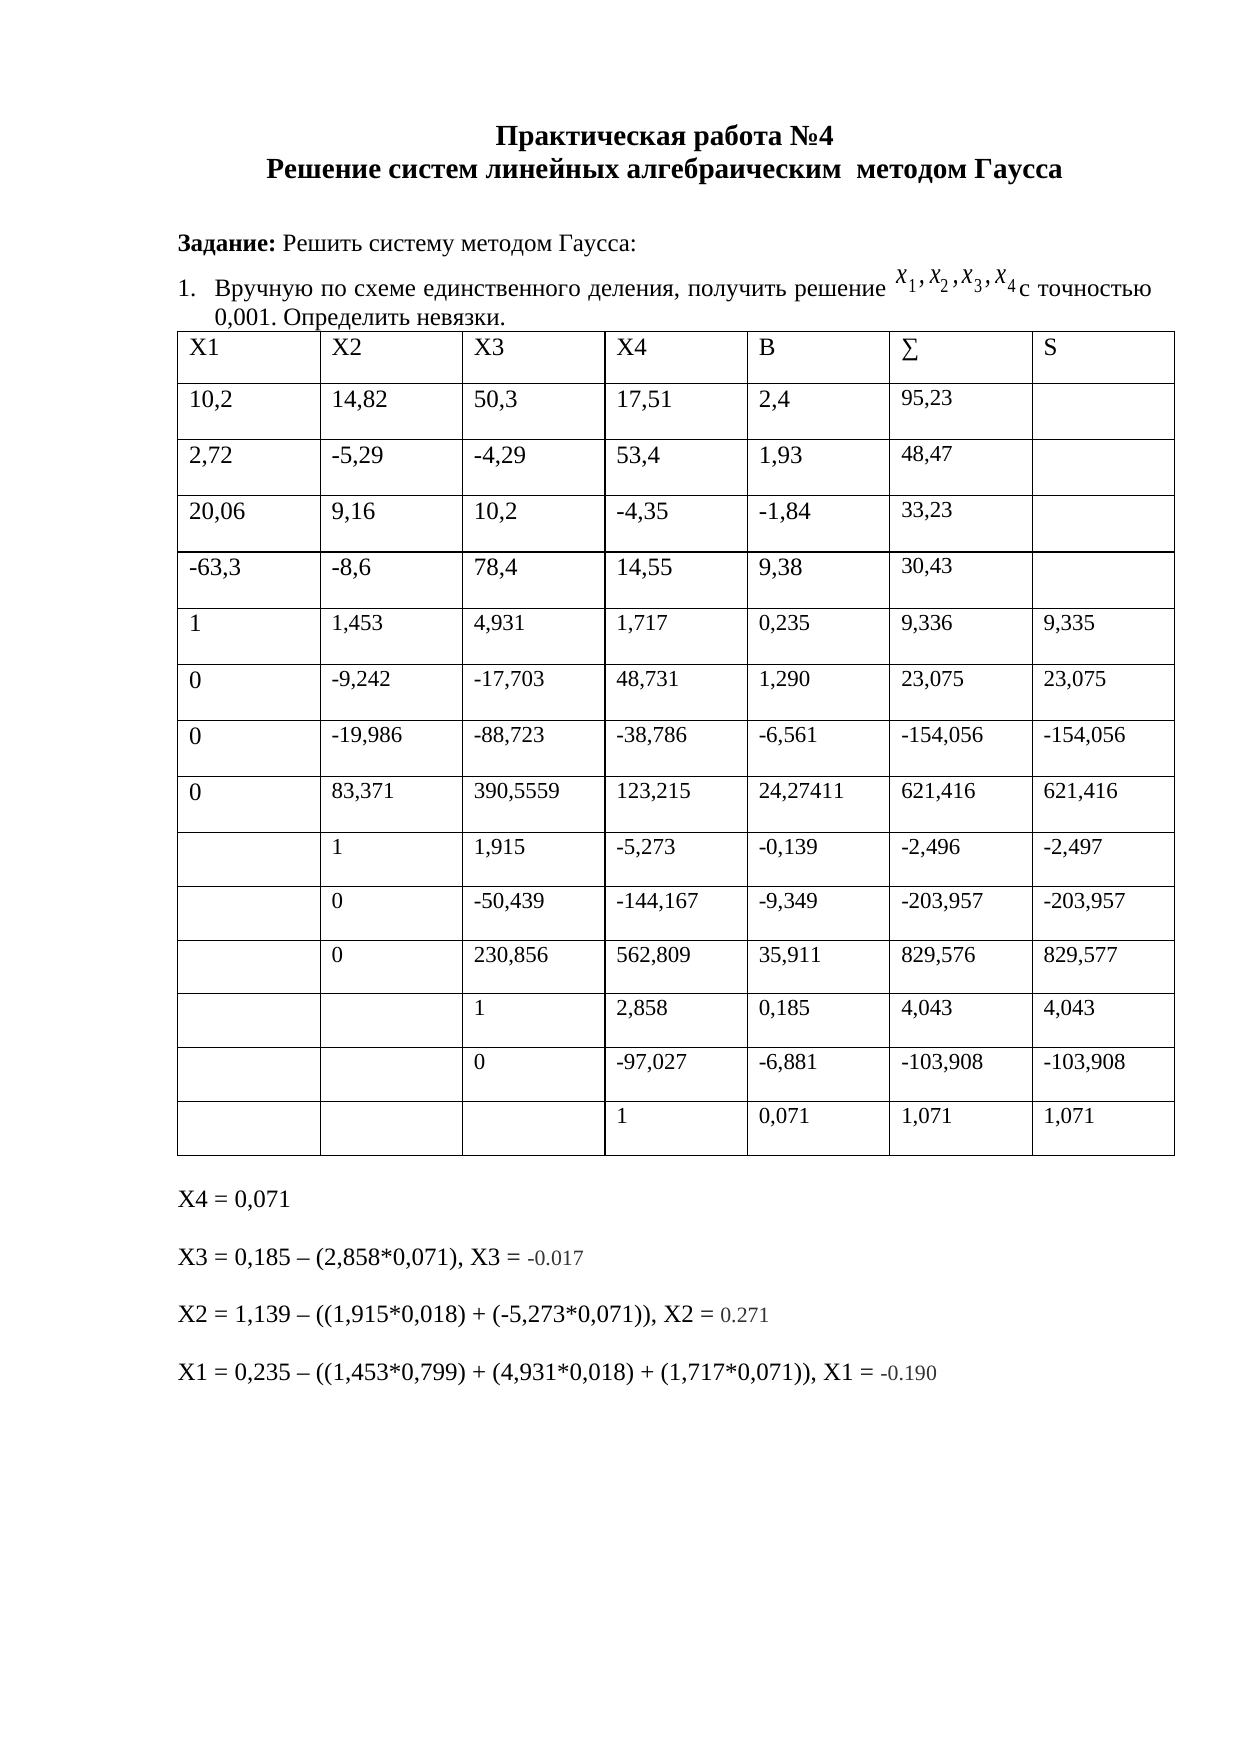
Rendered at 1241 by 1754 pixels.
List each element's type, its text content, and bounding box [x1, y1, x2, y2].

table_cell -97,027 [606, 1048, 747, 1101]
text Задание: Решить систему методом Гаусса: [177, 228, 1152, 257]
table_cell 1,915 [463, 833, 604, 886]
table_cell -203,957 [890, 887, 1032, 939]
table_cell 17,51 [606, 384, 747, 439]
table_cell 10,2 [178, 384, 320, 439]
table_cell 95,23 [890, 384, 1032, 439]
table_cell 1,93 [748, 440, 889, 495]
table_cell 1,071 [890, 1102, 1032, 1154]
table_cell [178, 1048, 320, 1101]
table_header X1 [178, 332, 320, 383]
table_cell -63,3 [178, 553, 320, 607]
table_cell 33,23 [890, 496, 1032, 551]
table_cell 10,2 [463, 496, 604, 551]
table_cell 2,4 [748, 384, 889, 439]
table_cell -2,497 [1033, 833, 1174, 886]
table_cell [178, 1102, 320, 1154]
table_cell -4,35 [606, 496, 747, 551]
table_header X3 [463, 332, 604, 383]
table_header X4 [606, 332, 747, 383]
table_cell 50,3 [463, 384, 604, 439]
table_cell -9,349 [748, 887, 889, 939]
table_cell 35,911 [748, 941, 889, 993]
table_cell -144,167 [606, 887, 747, 939]
table_cell 621,416 [1033, 777, 1174, 832]
table_cell -5,273 [606, 833, 747, 886]
table_cell -17,703 [463, 665, 604, 720]
table_cell [178, 833, 320, 886]
table_cell 4,931 [463, 609, 604, 664]
table_cell 4,043 [890, 994, 1032, 1047]
table_cell -8,6 [321, 553, 462, 607]
table_cell 0,185 [748, 994, 889, 1047]
table_cell [1033, 440, 1174, 495]
table_cell 0 [178, 777, 320, 832]
table_cell [178, 994, 320, 1047]
table_cell 0,071 [748, 1102, 889, 1154]
table_cell 0 [321, 941, 462, 993]
table_header X2 [321, 332, 462, 383]
table_cell 829,577 [1033, 941, 1174, 993]
table_cell [321, 1102, 462, 1154]
table_cell -1,84 [748, 496, 889, 551]
table_cell -103,908 [890, 1048, 1032, 1101]
table_cell [321, 994, 462, 1047]
table_cell -4,29 [463, 440, 604, 495]
table_cell 123,215 [606, 777, 747, 832]
table_cell 30,43 [890, 553, 1032, 607]
text Решение систем линейных алгебраическим методом Гаусса [177, 152, 1152, 185]
table_cell 9,16 [321, 496, 462, 551]
table_cell [178, 887, 320, 939]
table_cell 1 [321, 833, 462, 886]
table_cell [1033, 553, 1174, 607]
table_header S [1033, 332, 1174, 383]
table_cell 4,043 [1033, 994, 1174, 1047]
table_cell -9,242 [321, 665, 462, 720]
table_cell [178, 941, 320, 993]
table_cell 0 [178, 721, 320, 776]
table_cell 1 [178, 609, 320, 664]
table_cell 24,27411 [748, 777, 889, 832]
table_cell 562,809 [606, 941, 747, 993]
table_cell 1,453 [321, 609, 462, 664]
table_cell -203,957 [1033, 887, 1174, 939]
table_cell 23,075 [1033, 665, 1174, 720]
table_cell 20,06 [178, 496, 320, 551]
list Вручную по схеме единственного деления, получить решение с точностью 0,001. Определить невязки. [177, 257, 1152, 331]
table_cell 390,5559 [463, 777, 604, 832]
table_cell 83,371 [321, 777, 462, 832]
table_cell 829,576 [890, 941, 1032, 993]
text Практическая работа №4 [177, 118, 1152, 152]
table_cell 2,72 [178, 440, 320, 495]
table_cell -2,496 [890, 833, 1032, 886]
table_cell -103,908 [1033, 1048, 1174, 1101]
table_cell 14,55 [606, 553, 747, 607]
table_cell -19,986 [321, 721, 462, 776]
table_cell -6,881 [748, 1048, 889, 1101]
table_cell 0 [321, 887, 462, 939]
table_cell -154,056 [1033, 721, 1174, 776]
table_cell 48,731 [606, 665, 747, 720]
table_cell 1,290 [748, 665, 889, 720]
table_cell -38,786 [606, 721, 747, 776]
table_cell 0,235 [748, 609, 889, 664]
table_cell 48,47 [890, 440, 1032, 495]
table_cell 621,416 [890, 777, 1032, 832]
table_cell 0 [178, 665, 320, 720]
table_cell 53,4 [606, 440, 747, 495]
table_cell [1033, 384, 1174, 439]
table_cell 9,38 [748, 553, 889, 607]
table_cell -154,056 [890, 721, 1032, 776]
table_cell 1,071 [1033, 1102, 1174, 1154]
table_cell -5,29 [321, 440, 462, 495]
table_cell [1033, 496, 1174, 551]
table_cell 23,075 [890, 665, 1032, 720]
table_cell -50,439 [463, 887, 604, 939]
table_cell [321, 1048, 462, 1101]
table_cell 230,856 [463, 941, 604, 993]
text X2 = 1,139 – ((1,915*0,018) + (-5,273*0,071)), X2 = 0.271 [177, 1299, 1152, 1328]
text X1 = 0,235 – ((1,453*0,799) + (4,931*0,018) + (1,717*0,071)), X1 = -0.190 [177, 1357, 1152, 1386]
text X3 = 0,185 – (2,858*0,071), X3 = -0.017 [177, 1242, 1152, 1271]
table_cell 78,4 [463, 553, 604, 607]
table_cell 14,82 [321, 384, 462, 439]
table_cell 1,717 [606, 609, 747, 664]
table_cell 0 [463, 1048, 604, 1101]
table_cell 9,336 [890, 609, 1032, 664]
table_cell 1 [463, 994, 604, 1047]
table_cell -88,723 [463, 721, 604, 776]
table_cell -6,561 [748, 721, 889, 776]
table_cell 2,858 [606, 994, 747, 1047]
table_cell 9,335 [1033, 609, 1174, 664]
table_cell -0,139 [748, 833, 889, 886]
table_header B [748, 332, 889, 383]
table_cell [463, 1102, 604, 1154]
table_cell 1 [606, 1102, 747, 1154]
table_header ∑ [890, 332, 1032, 383]
text X4 = 0,071 [177, 1184, 1152, 1213]
